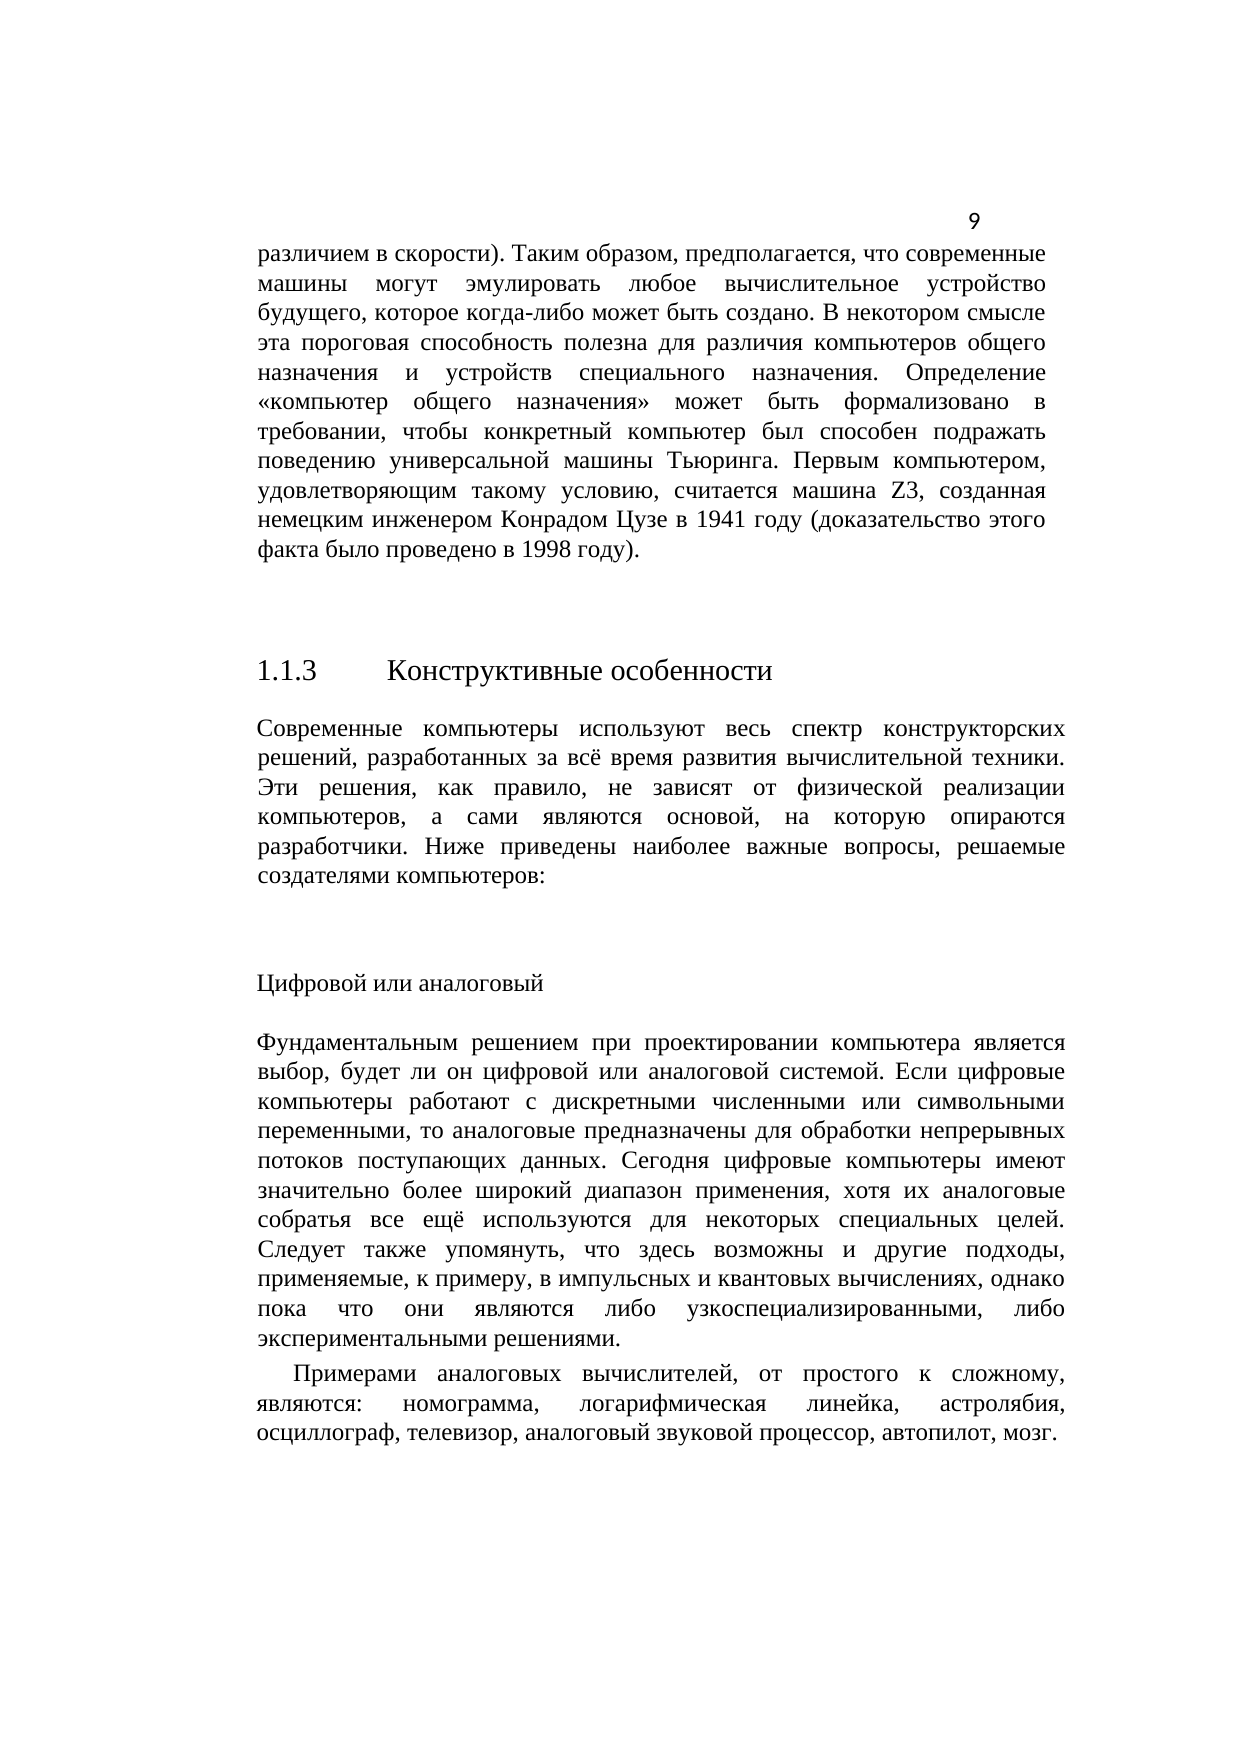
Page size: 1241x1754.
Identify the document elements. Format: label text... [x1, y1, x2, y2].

text Фундаментальным решением при проектировании компьютера является выбор, будет ли он цифровой или аналоговой системой. Если цифровые компьютеры работают с дискретными численными или символьными переменными, то аналоговые предназначены для обработки непрерывных потоков поступающих данных. Сегодня цифровые компьютеры имеют значительно более широкий диапазон применения, хотя их аналоговые собратья все ещё используются для некоторых специальных целей. Следует также упомянуть, что здесь возможны и другие подходы, применяемые, к примеру, в импульсных и квантовых вычислениях, однако пока что они являются либо узкоспециализированными, либо экспериментальными решениями. [256, 1027, 1066, 1351]
text Современные компьютеры используют весь спектр конструкторских решений, разработанных за всё время развития вычислительной техники. Эти решения, как правило, не зависят от физической реализации компьютеров, а сами являются основой, на которую опираются разработчики. Ниже приведены наиболее важные вопросы, решаемые создателями компьютеров: [256, 713, 1066, 889]
text Примерами аналоговых вычислителей, от простого к сложному, являются: номограмма, логарифмическая линейка, астролябия, осциллограф, телевизор, аналоговый звуковой процессор, автопилот, мозг. [256, 1358, 1066, 1446]
text Цифровой или аналоговый [256, 968, 1067, 997]
subtitle 1.1.3 Конструктивные особенности [256, 653, 1067, 687]
